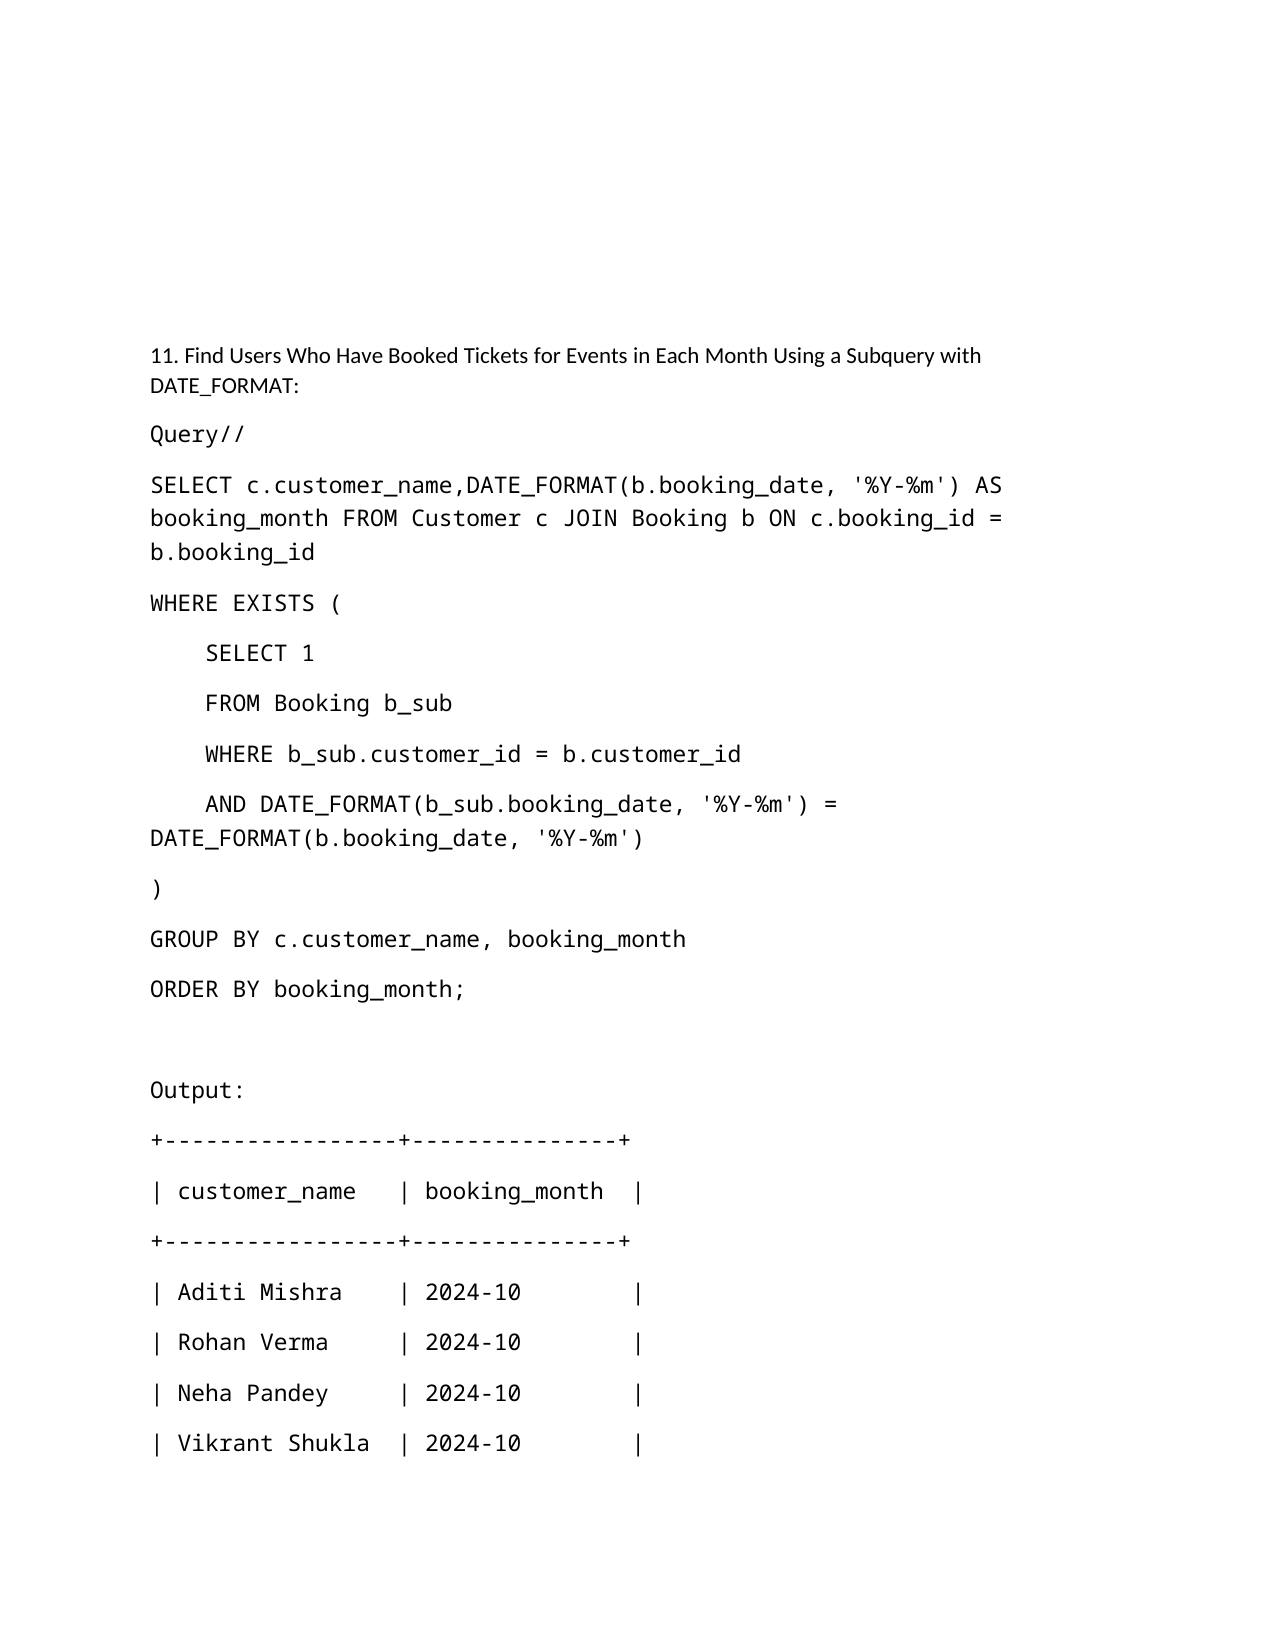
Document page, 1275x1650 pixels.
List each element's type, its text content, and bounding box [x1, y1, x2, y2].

text SELECT 1 [150, 637, 1125, 668]
text GROUP BY c.customer_name, booking_month [150, 923, 1125, 954]
text SELECT c.customer_name,DATE_FORMAT(b.booking_date, '%Y-%m') AS booking_month FROM Customer c JOIN Booking b ON c.booking_id = b.booking_id [150, 468, 1125, 567]
text Output: [150, 1074, 1125, 1105]
text WHERE b_sub.customer_id = b.customer_id [150, 738, 1125, 769]
text +-----------------+---------------+ [150, 1225, 1125, 1256]
text ORDER BY booking_month; [150, 973, 1125, 1004]
text 11. Find Users Who Have Booked Tickets for Events in Each Month Using a Subquery with DATE_FORMAT: [150, 341, 1125, 399]
text | Neha Pandey | 2024-10 | [150, 1376, 1125, 1408]
text | Rohan Verma | 2024-10 | [150, 1326, 1125, 1357]
text +-----------------+---------------+ [150, 1124, 1125, 1156]
text FROM Booking b_sub [150, 687, 1125, 718]
text | customer_name | booking_month | [150, 1175, 1125, 1206]
text | Vikrant Shukla | 2024-10 | [150, 1427, 1125, 1458]
text ) [150, 872, 1125, 903]
text | Aditi Mishra | 2024-10 | [150, 1276, 1125, 1307]
text AND DATE_FORMAT(b_sub.booking_date, '%Y-%m') = DATE_FORMAT(b.booking_date, '%Y-%m') [150, 788, 1125, 853]
text WHERE EXISTS ( [150, 586, 1125, 618]
text Query// [150, 418, 1125, 449]
